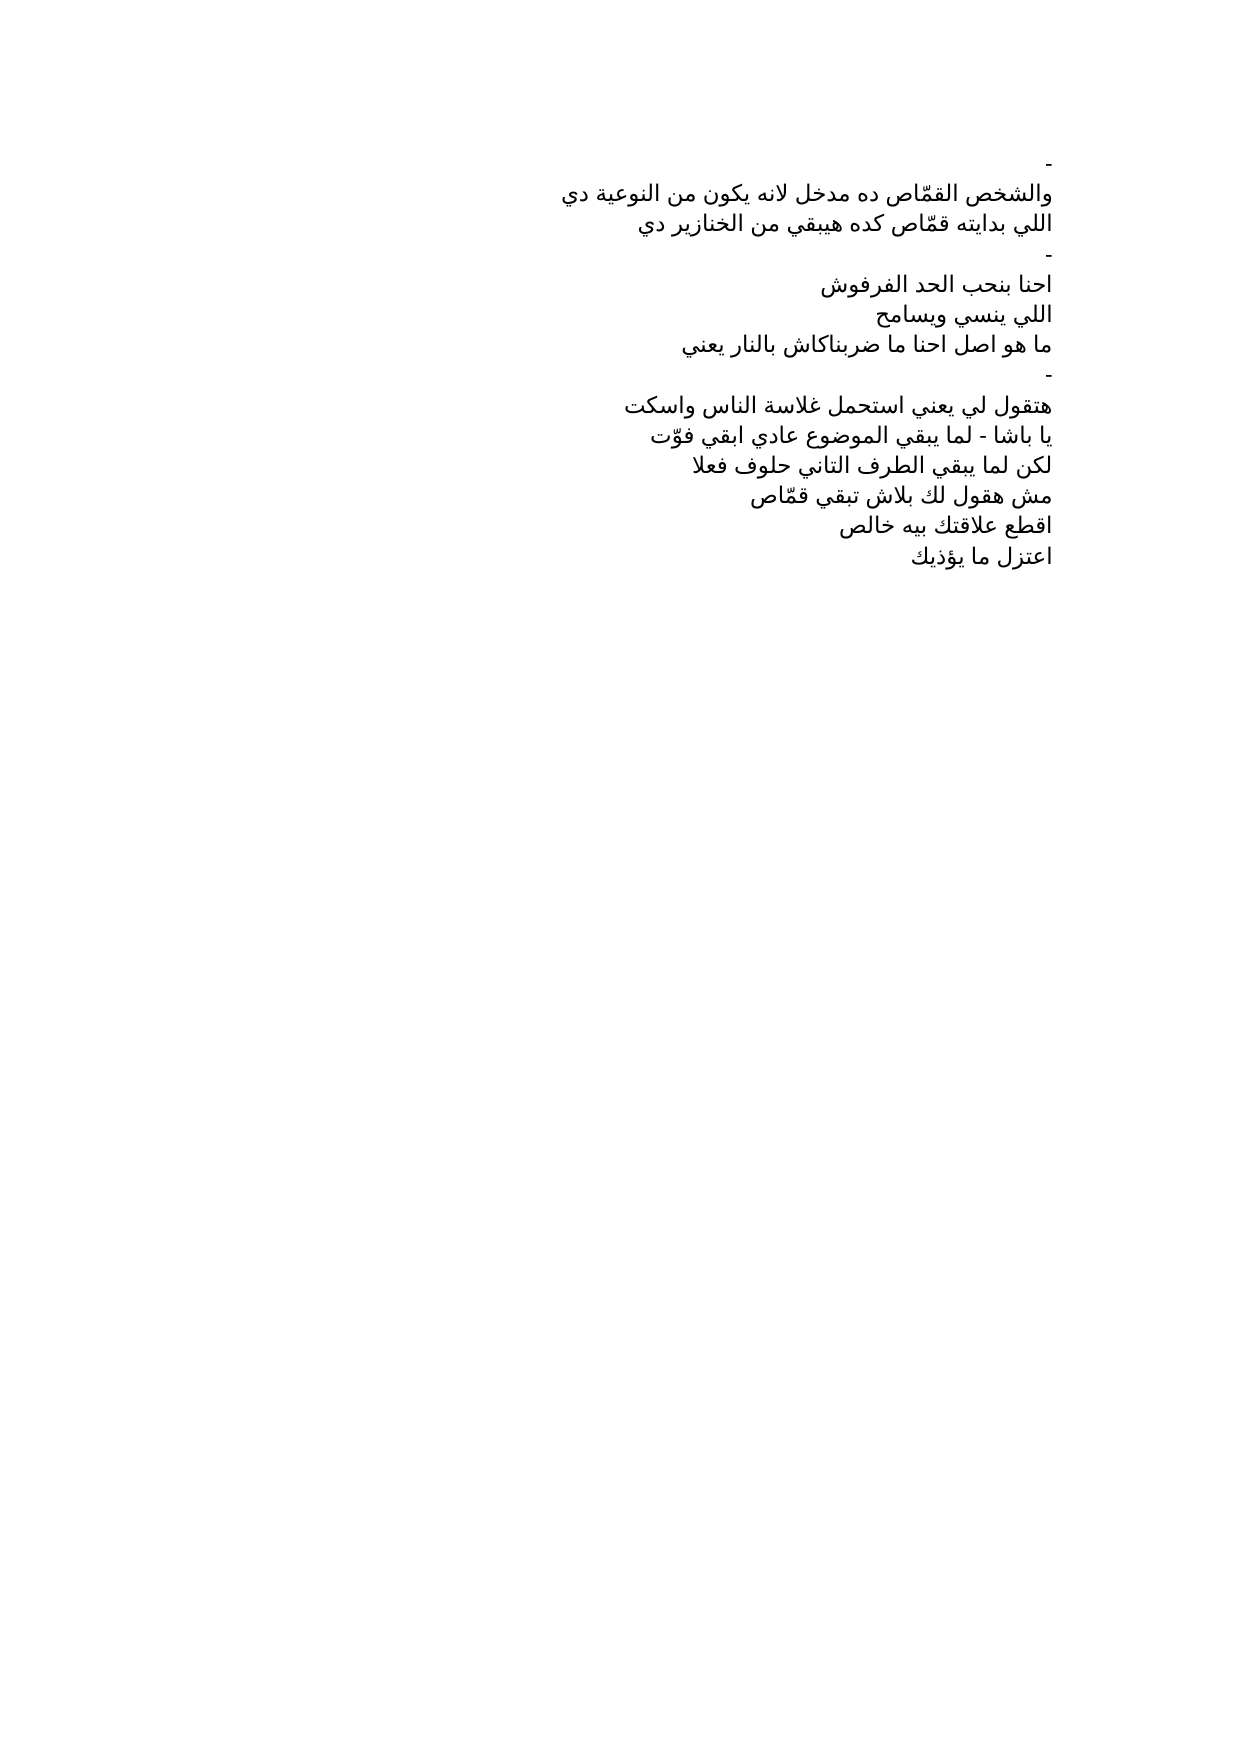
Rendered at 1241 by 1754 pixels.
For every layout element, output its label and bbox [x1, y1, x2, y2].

text [187, 150, 1053, 569]
